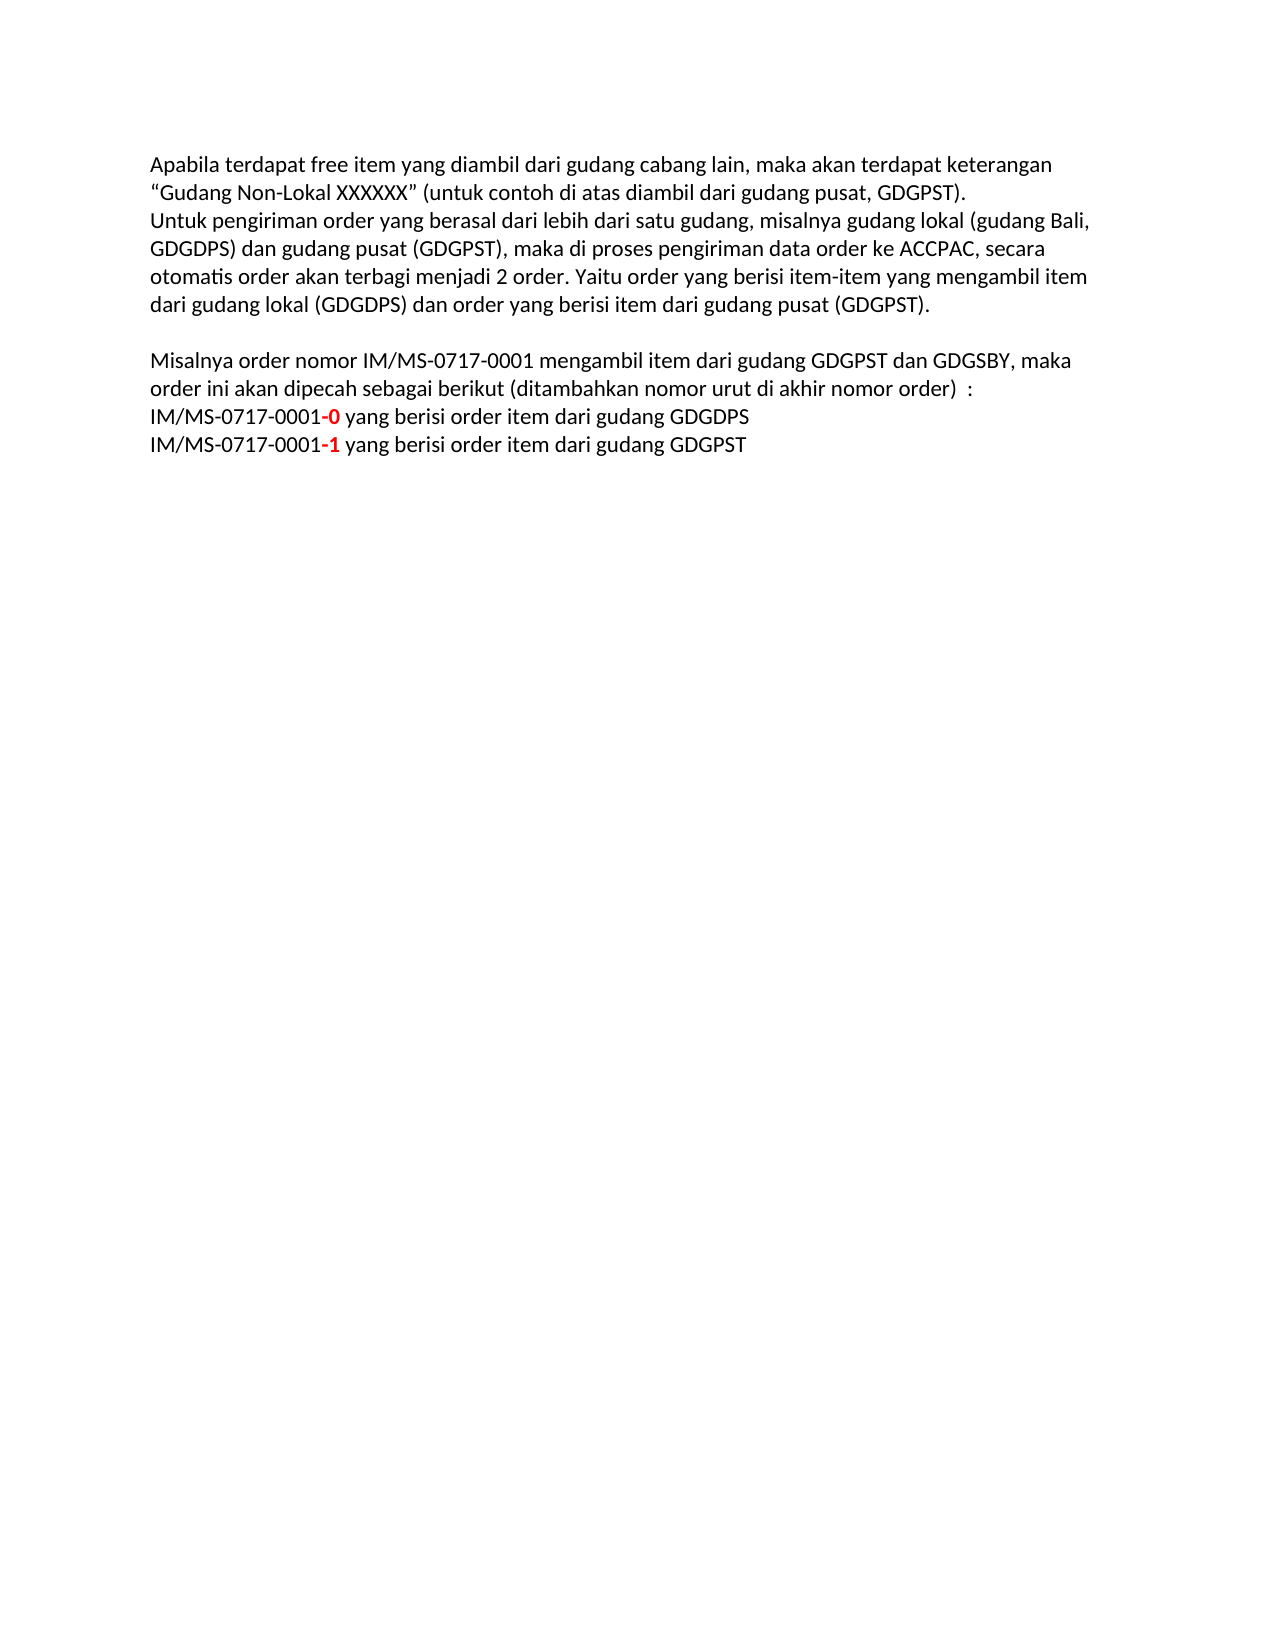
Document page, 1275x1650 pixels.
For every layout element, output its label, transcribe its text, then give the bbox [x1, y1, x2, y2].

text Misalnya order nomor IM/MS-0717-0001 mengambil item dari gudang GDGPST dan GDGSBY, maka order ini akan dipecah sebagai berikut (ditambahkan nomor urut di akhir nomor order) : [150, 346, 1125, 402]
text IM/MS-0717-0001-1 yang berisi order item dari gudang GDGPST [150, 430, 1125, 458]
text IM/MS-0717-0001-0 yang berisi order item dari gudang GDGDPS [150, 402, 1125, 430]
text Apabila terdapat free item yang diambil dari gudang cabang lain, maka akan terdapat keterangan “Gudang Non-Lokal XXXXXX” (untuk contoh di atas diambil dari gudang pusat, GDGPST). [150, 150, 1125, 206]
text Untuk pengiriman order yang berasal dari lebih dari satu gudang, misalnya gudang lokal (gudang Bali, GDGDPS) dan gudang pusat (GDGPST), maka di proses pengiriman data order ke ACCPAC, secara otomatis order akan terbagi menjadi 2 order. Yaitu order yang berisi item-item yang mengambil item dari gudang lokal (GDGDPS) dan order yang berisi item dari gudang pusat (GDGPST). [150, 206, 1125, 318]
